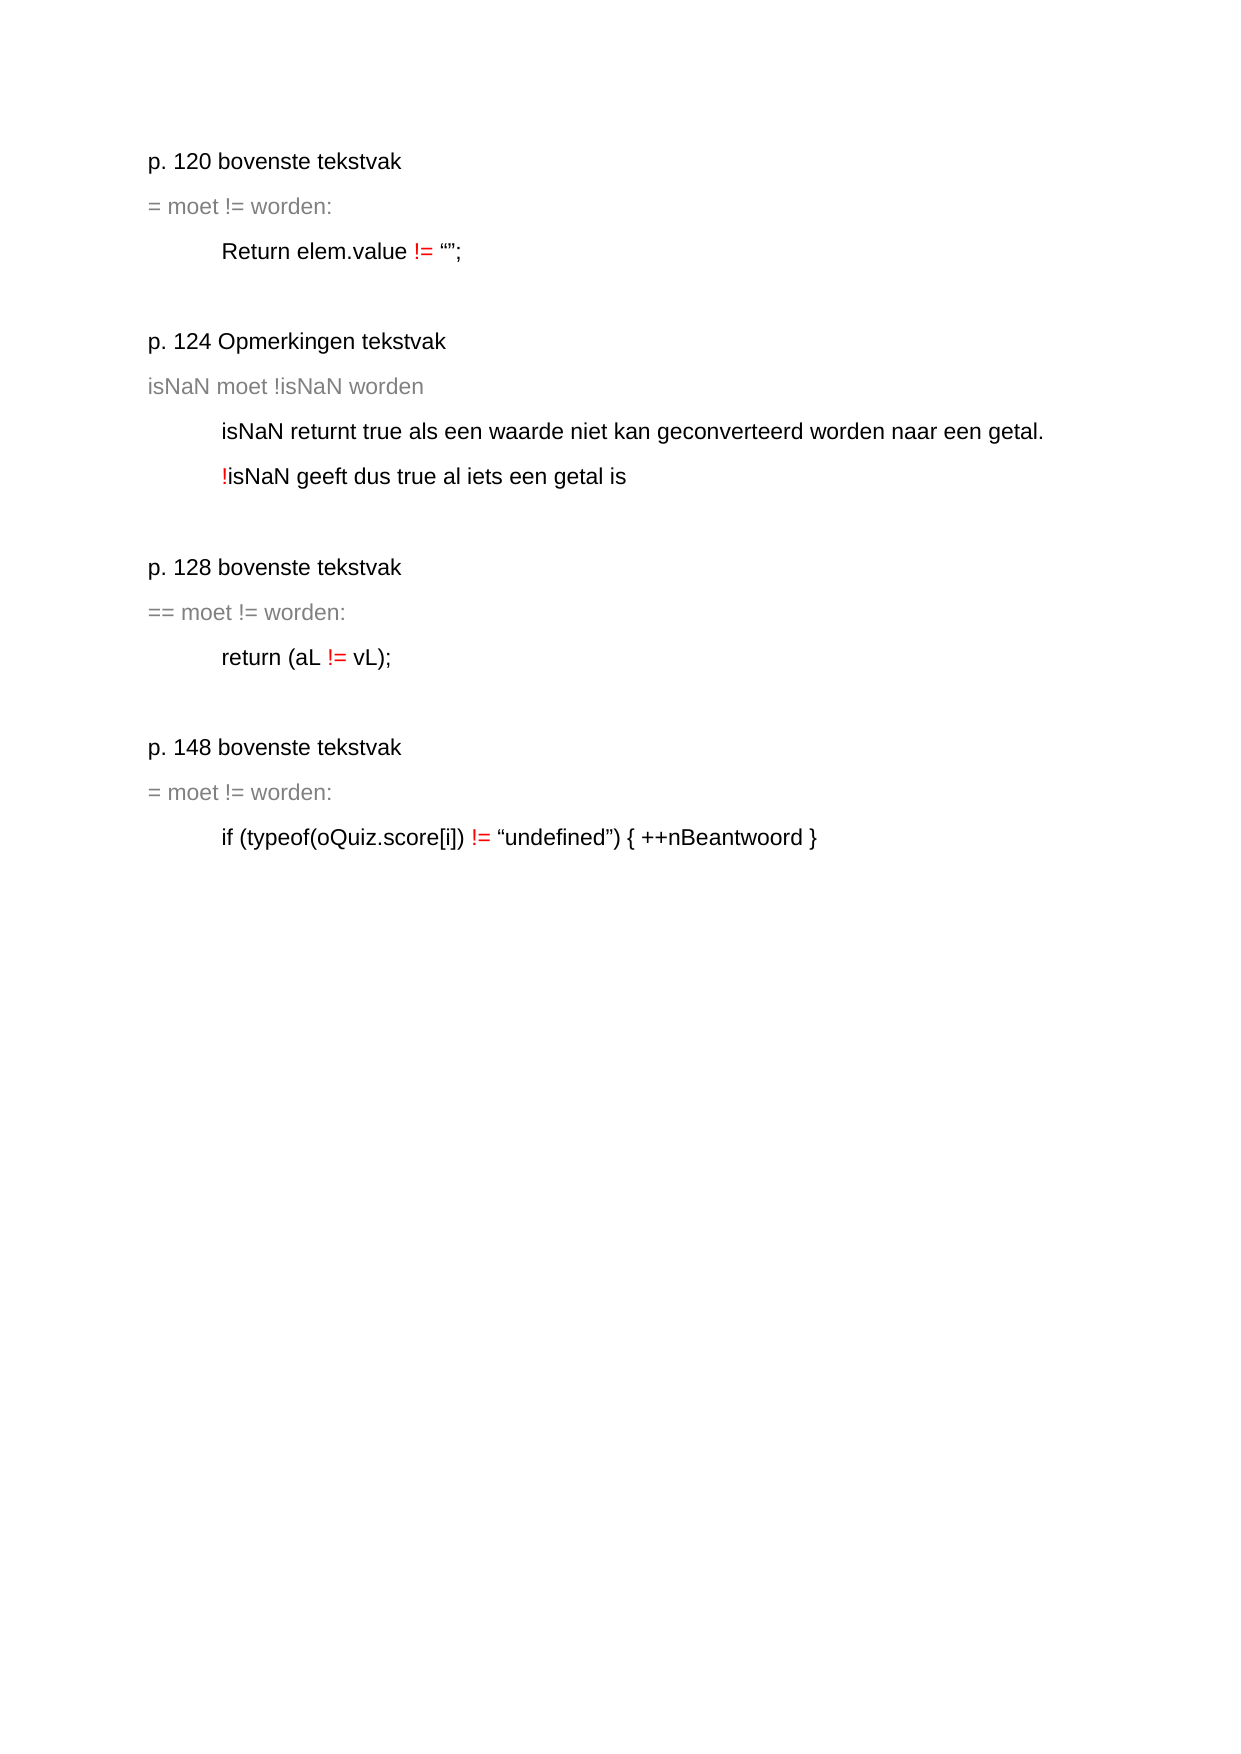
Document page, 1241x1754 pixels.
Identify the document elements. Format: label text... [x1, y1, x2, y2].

text = moet != worden: [148, 193, 1093, 219]
text p. 128 bovenste tekstvak [148, 553, 1093, 580]
text p. 124 Opmerkingen tekstvak [148, 328, 1093, 354]
text = moet != worden: [148, 779, 1093, 805]
text isNaN returnt true als een waarde niet kan geconverteerd worden naar een getal. [148, 418, 1093, 444]
text !isNaN geeft dus true al iets een getal is [148, 463, 1093, 490]
text if (typeof(oQuiz.score[i]) != “undefined”) { ++nBeantwoord } [148, 824, 1093, 851]
text p. 120 bovenste tekstvak [148, 148, 1093, 174]
text return (aL != vL); [148, 644, 1093, 670]
text p. 148 bovenste tekstvak [148, 734, 1093, 760]
text isNaN moet !isNaN worden [148, 373, 1093, 399]
text == moet != worden: [148, 599, 1093, 625]
text Return elem.value != “”; [148, 238, 1093, 264]
